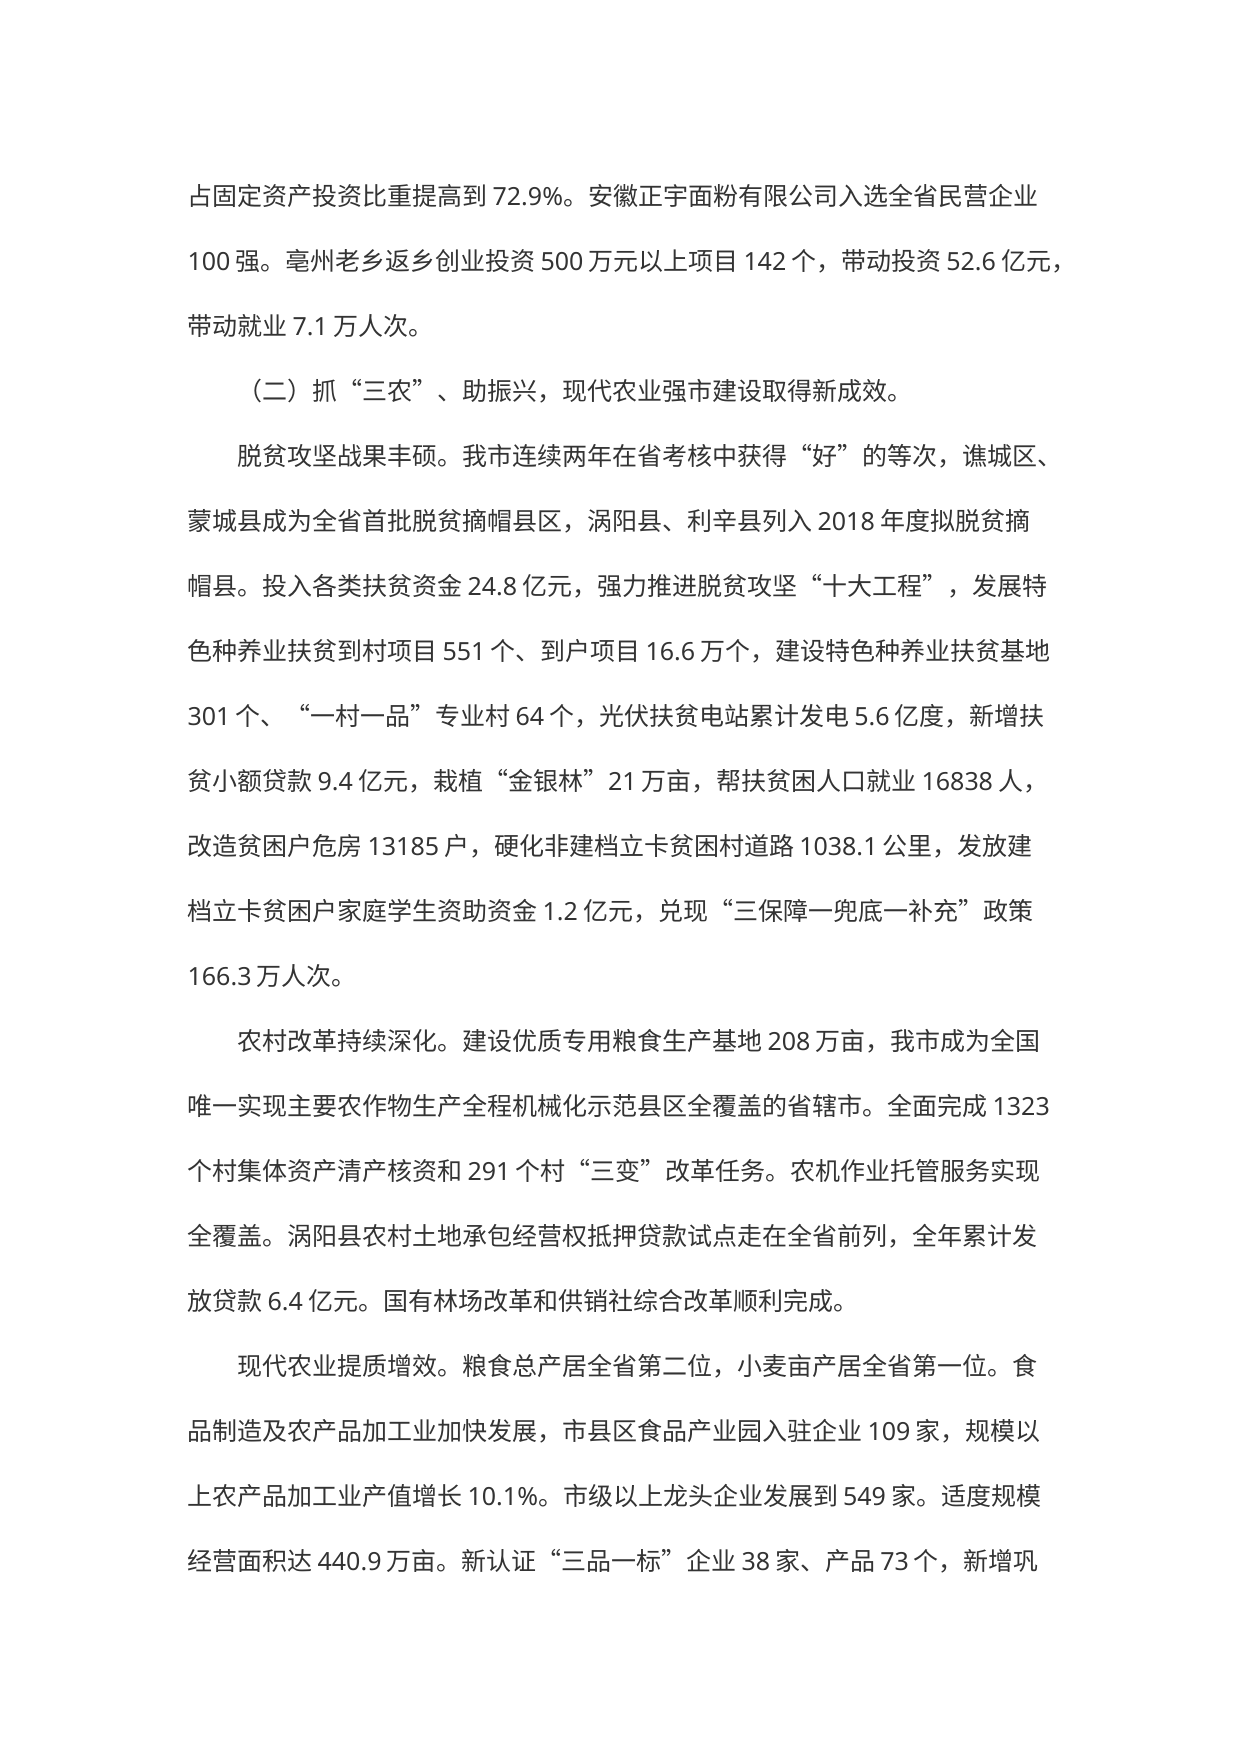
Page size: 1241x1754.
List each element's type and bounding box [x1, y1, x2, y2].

text [187, 162, 1053, 1592]
